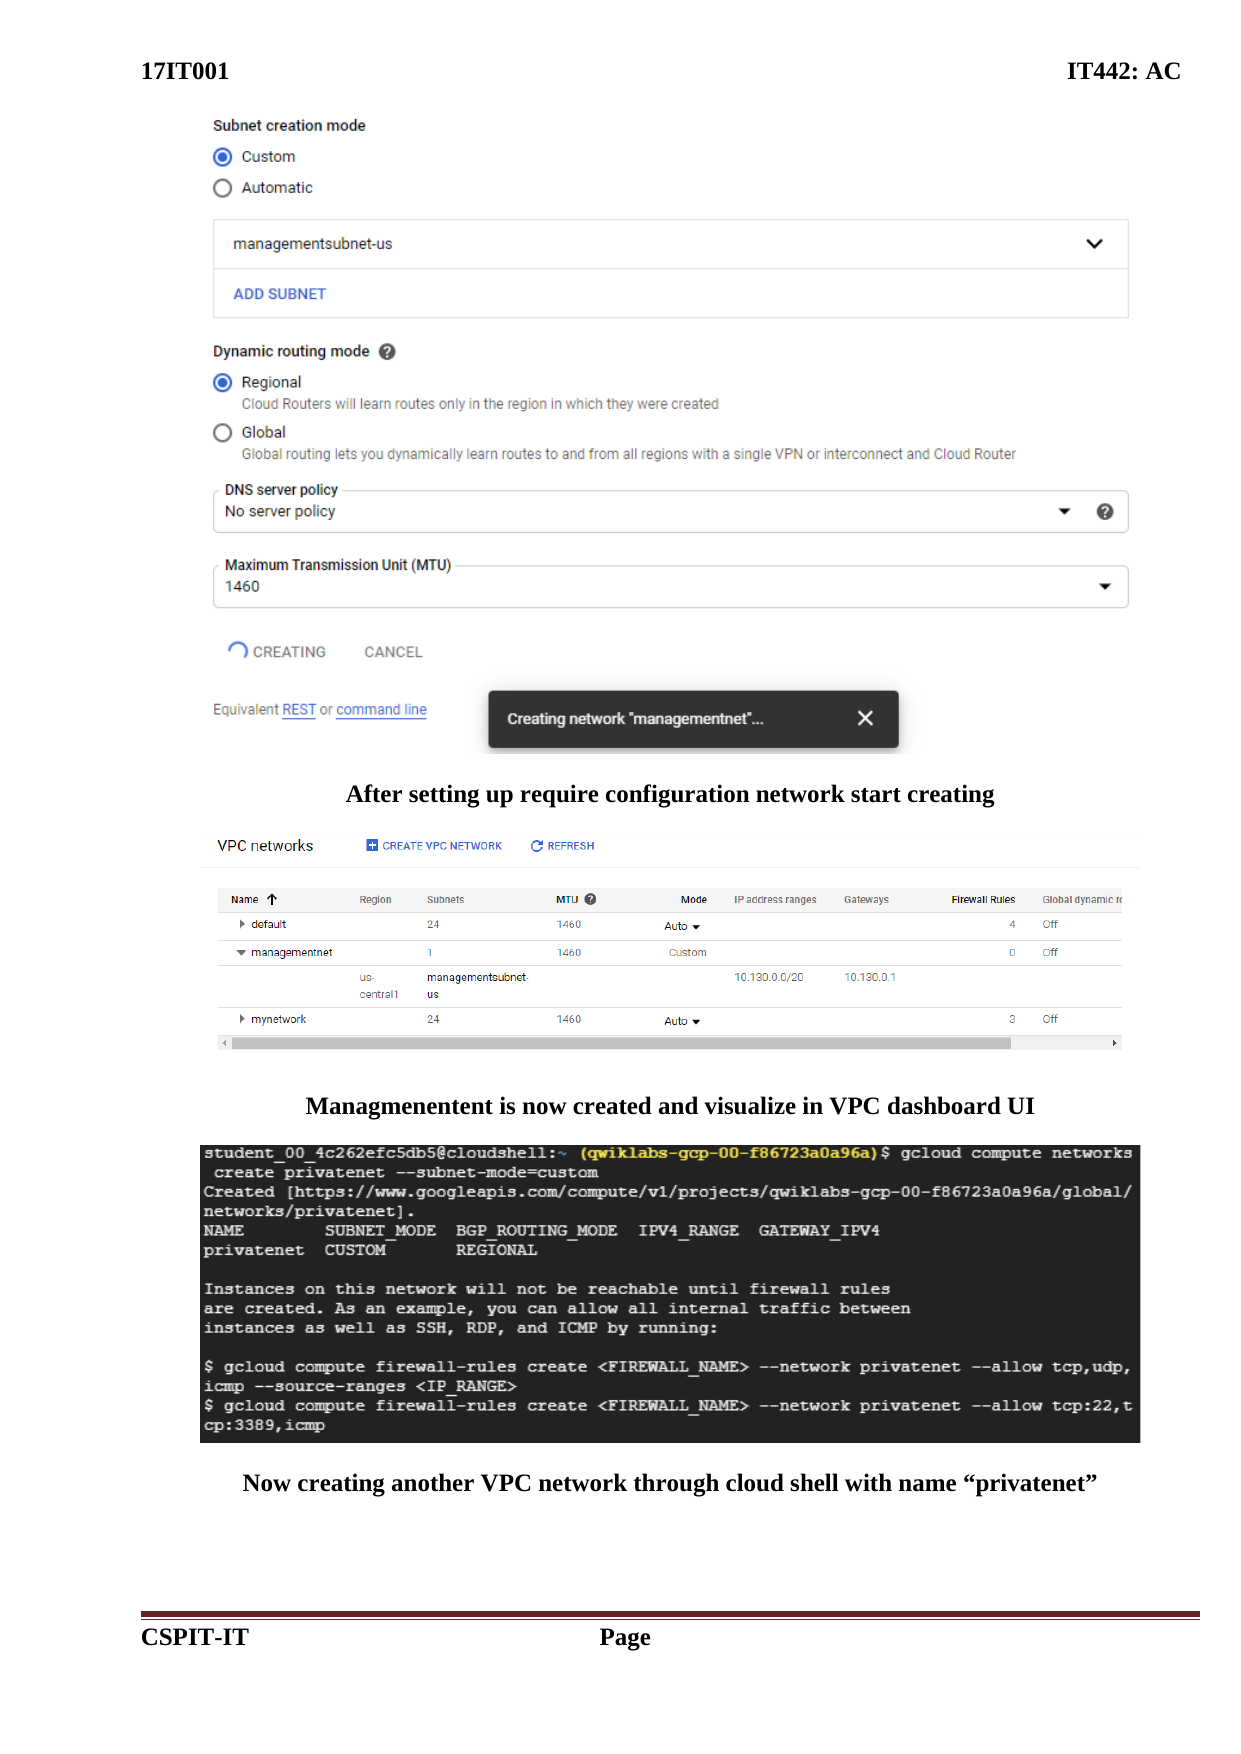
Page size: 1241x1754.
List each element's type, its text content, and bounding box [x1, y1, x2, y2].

text Managmenentent is now created and visualize in VPC dashboard UI [141, 1091, 1200, 1120]
picture [200, 832, 1141, 1067]
text After setting up require configuration network start creating [141, 779, 1200, 807]
picture [200, 1145, 1141, 1443]
text Now creating another VPC network through cloud shell with name “privatenet” [141, 1468, 1200, 1497]
picture [200, 113, 1141, 754]
